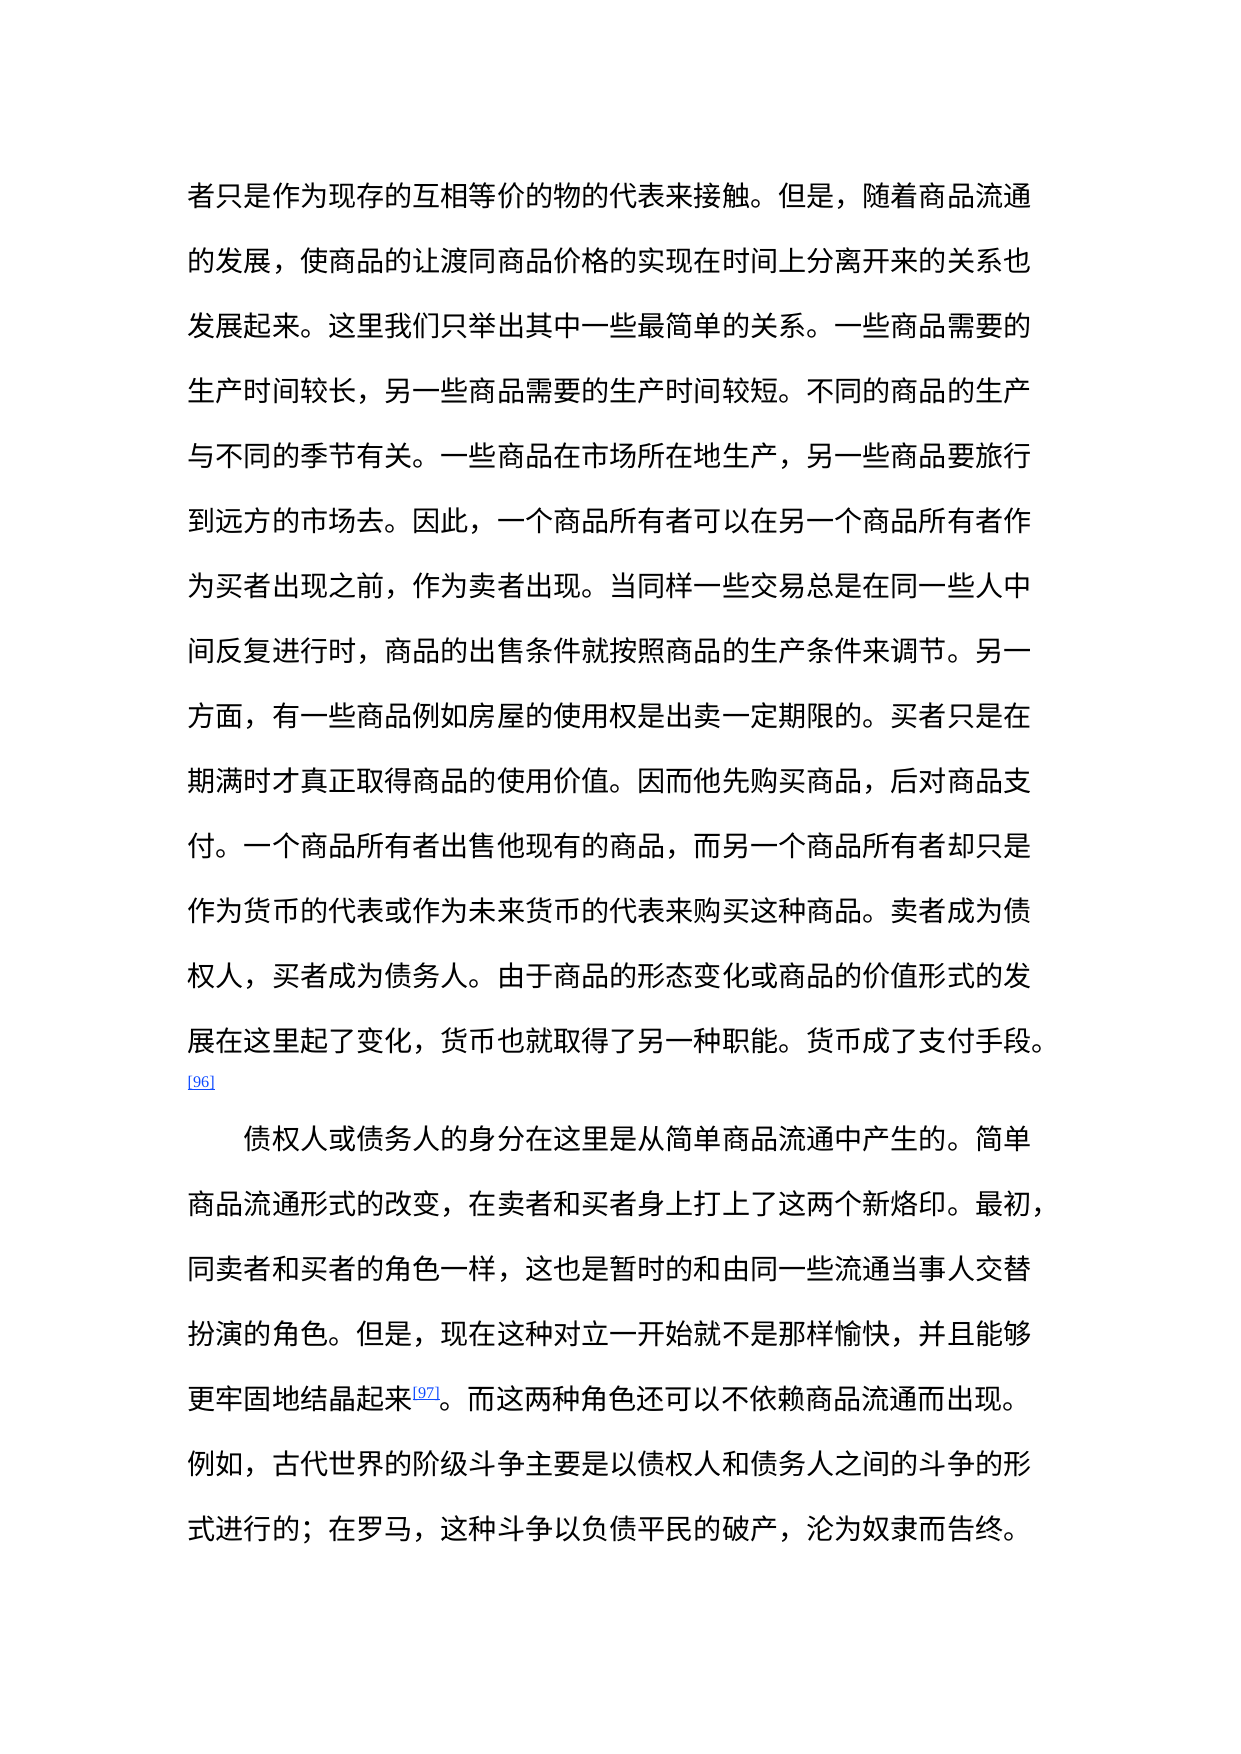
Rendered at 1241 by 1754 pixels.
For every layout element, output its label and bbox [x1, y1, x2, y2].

text [187, 162, 1053, 1559]
